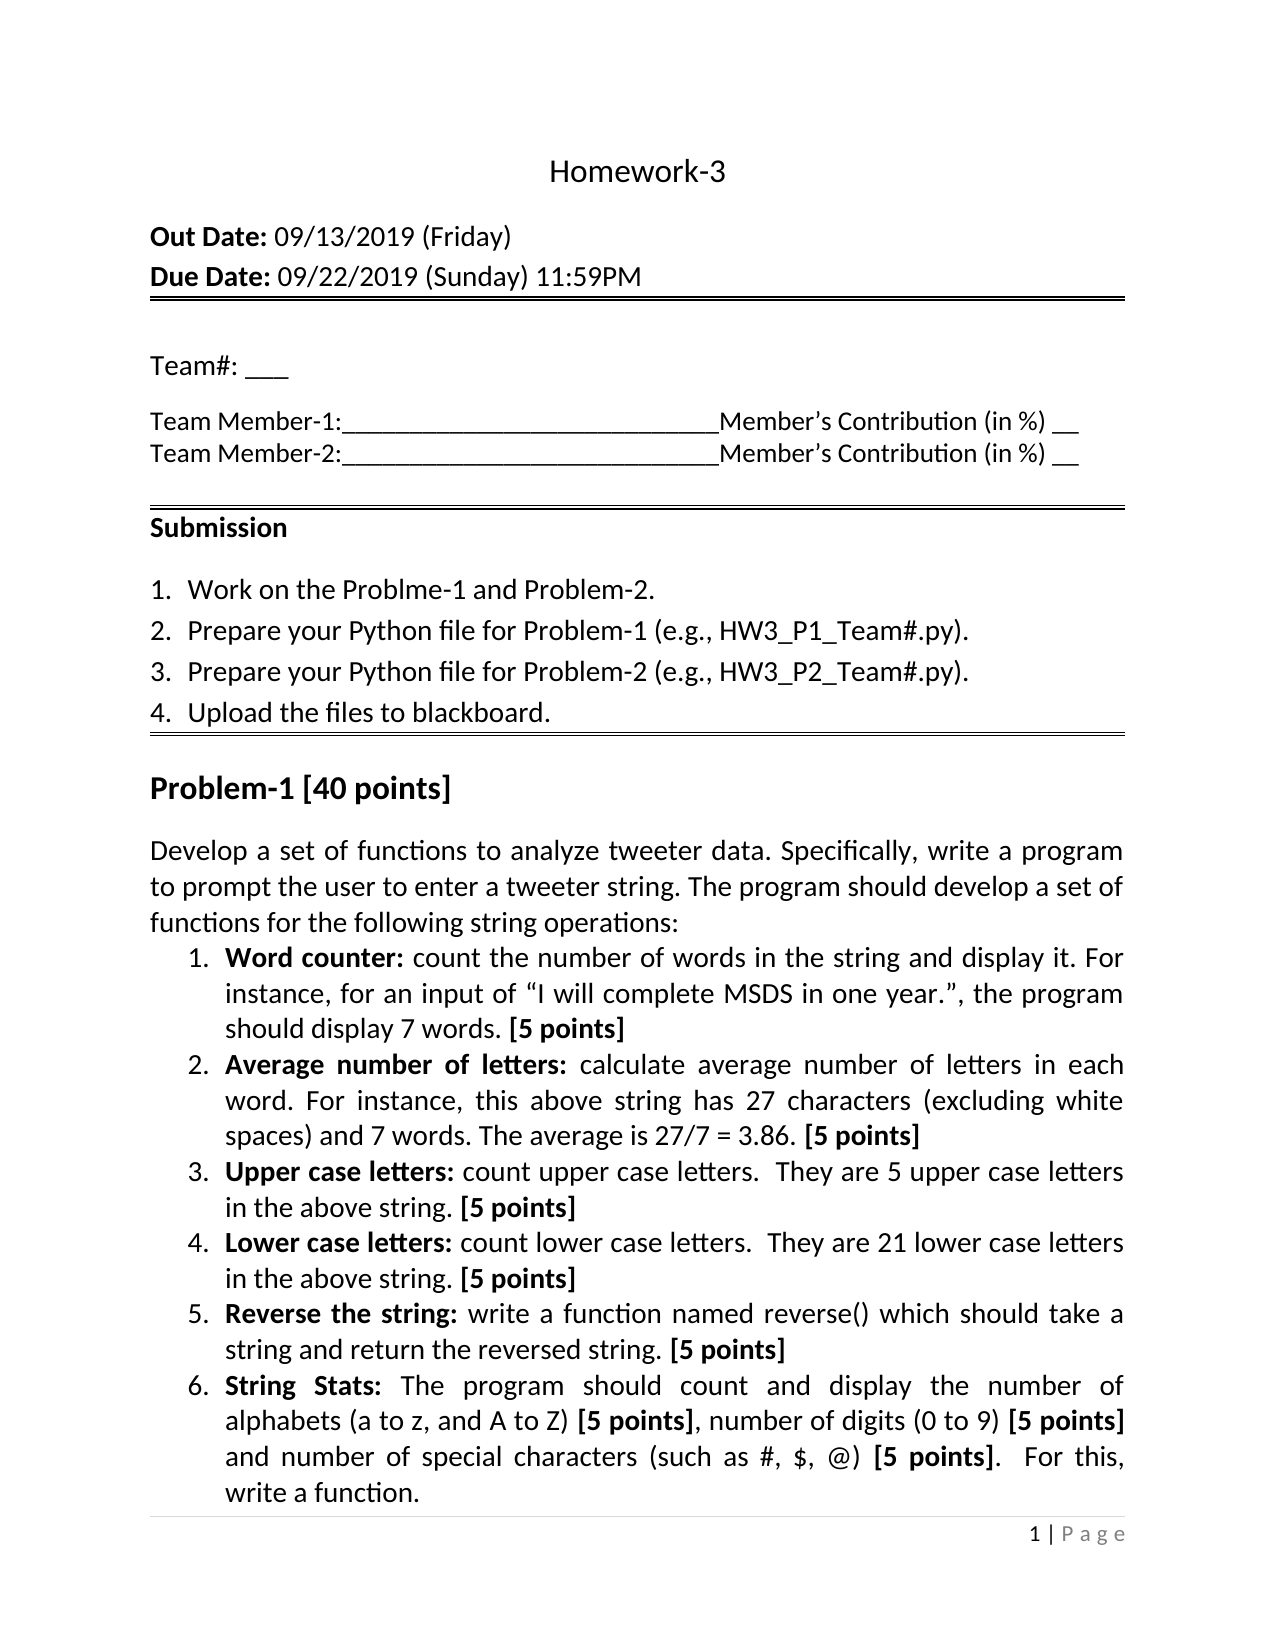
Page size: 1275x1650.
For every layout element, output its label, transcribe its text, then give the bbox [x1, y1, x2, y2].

list Word counter: count the number of words in the string and display it. For instance, for an input of “I will complete MSDS in one year.”, the program should display 7 words. [5 points] [187, 939, 1125, 1046]
list Upper case letters: count upper case letters. They are 5 upper case letters in the above string. [5 points] [187, 1153, 1125, 1224]
text Team Member-1:____________________________Member’s Contribution (in %) __ [150, 404, 1125, 437]
list String Stats: The program should count and display the number of alphabets (a to z, and A to Z) [5 points], number of digits (0 to 9) [5 points] and number of special characters (such as #, $, @) [5 points]. For this, write a function. [187, 1367, 1125, 1509]
text Team#: ___ [150, 347, 1125, 383]
text Out Date: 09/13/2019 (Friday) [150, 218, 1125, 253]
list Prepare your Python file for Problem-2 (e.g., HW3_P2_Team#.py). [150, 653, 1125, 689]
text Submission [150, 510, 1125, 545]
list Reverse the string: write a function named reverse() which should take a string and return the reversed string. [5 points] [187, 1296, 1125, 1367]
text Problem-1 [40 points] [150, 767, 1125, 807]
text Develop a set of functions to analyze tweeter data. Specifically, write a program to prompt the user to enter a tweeter string. The program should develop a set of functions for the following string operations: [150, 832, 1125, 939]
list Average number of letters: calculate average number of letters in each word. For instance, this above string has 27 characters (excluding white spaces) and 7 words. The average is 27/7 = 3.86. [5 points] [187, 1046, 1125, 1153]
list Lower case letters: count lower case letters. They are 21 lower case letters in the above string. [5 points] [187, 1224, 1125, 1296]
text Team Member-2:____________________________Member’s Contribution (in %) __ [150, 437, 1125, 470]
list Work on the Problme-1 and Problem-2. [150, 571, 1125, 607]
list Upload the files to blackboard. [150, 694, 1125, 732]
text Homework-3 [150, 150, 1125, 191]
list Prepare your Python file for Problem-1 (e.g., HW3_P1_Team#.py). [150, 612, 1125, 648]
text Due Date: 09/22/2019 (Sunday) 11:59PM [150, 258, 1125, 296]
